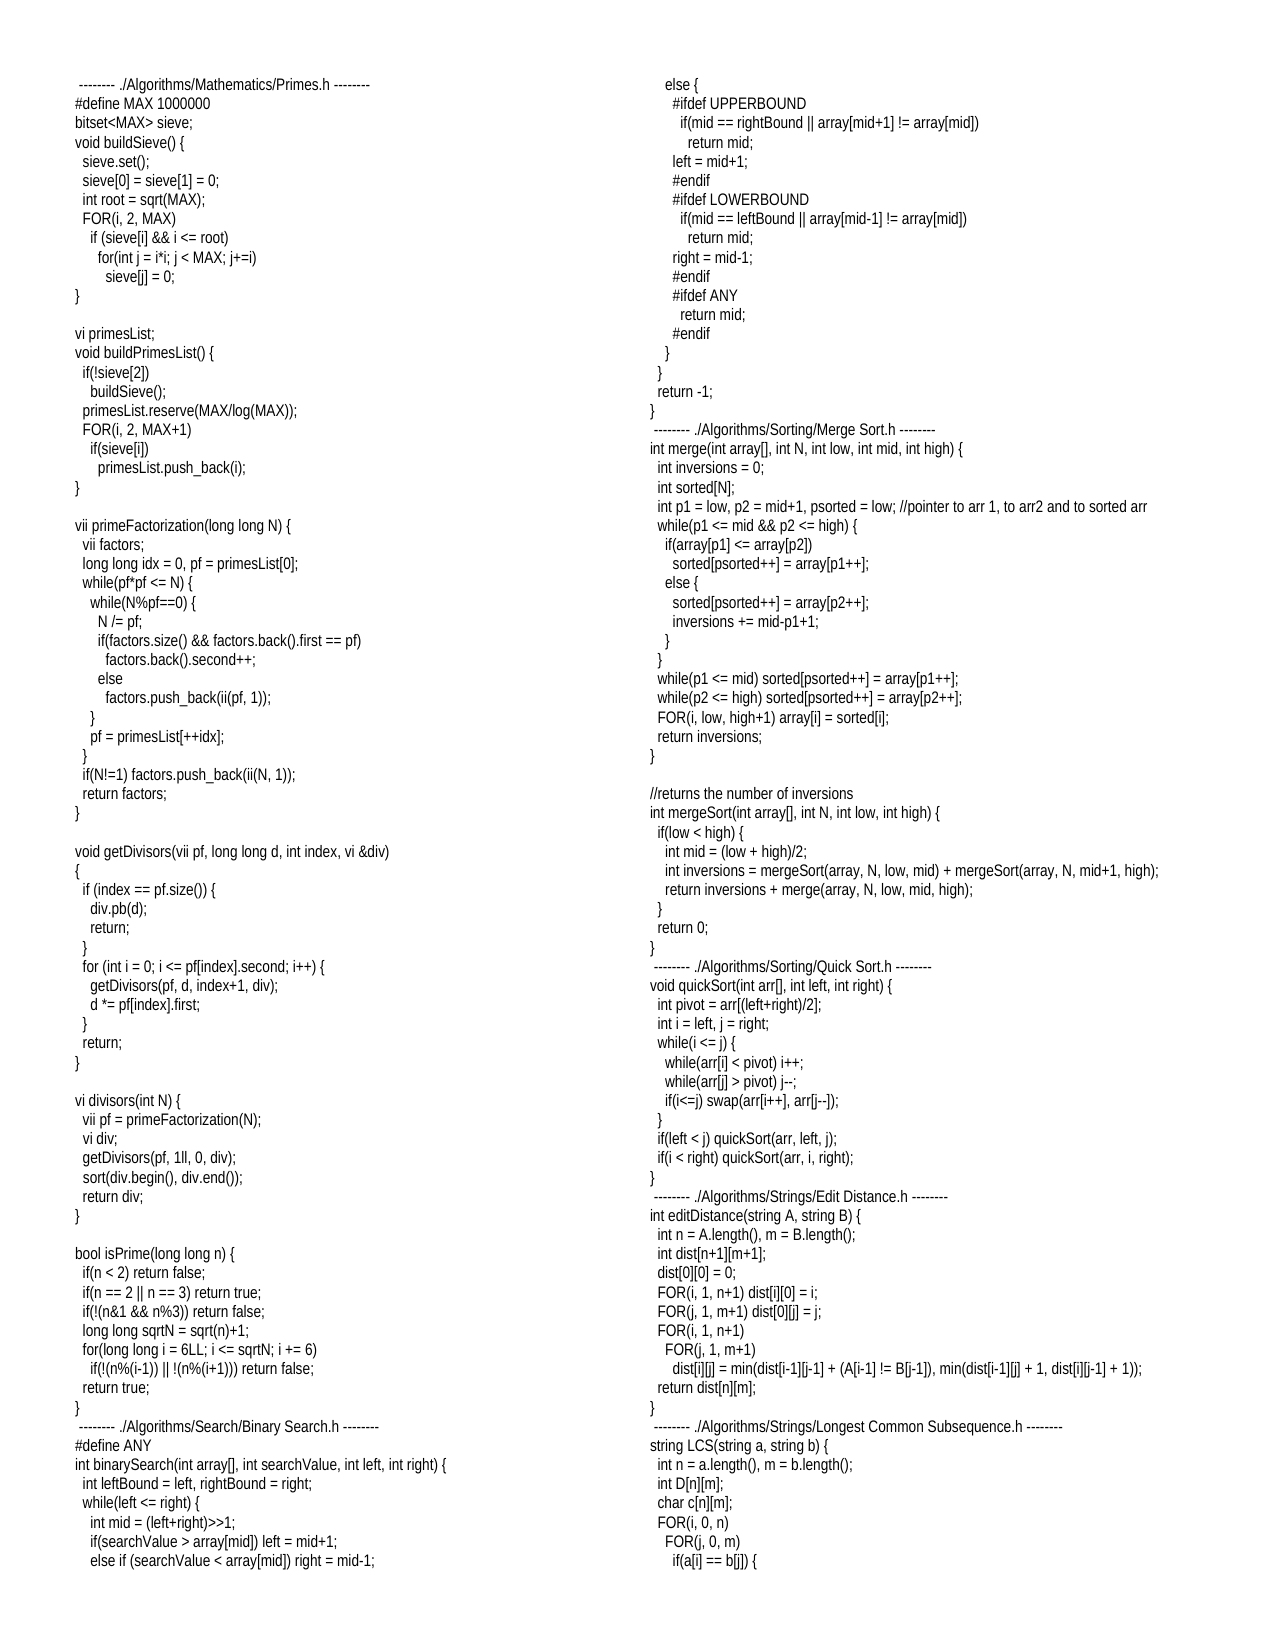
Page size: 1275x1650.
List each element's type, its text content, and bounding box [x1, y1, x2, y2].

text } [650, 362, 1200, 382]
text for(int j = i*i; j < MAX; j+=i) [75, 247, 625, 267]
text } [75, 286, 625, 305]
text #endif [650, 171, 1200, 190]
text return factors; [75, 784, 625, 803]
text FOR(i, 2, MAX+1) [75, 420, 625, 439]
text else [75, 669, 625, 688]
text return 0; [650, 918, 1200, 937]
text FOR(i, 1, n+1) dist[i][0] = i; [650, 1282, 1200, 1302]
text inversions += mid-p1+1; [650, 612, 1200, 631]
text factors.push_back(ii(pf, 1)); [75, 688, 625, 707]
text sort(div.begin(), div.end()); [75, 1167, 625, 1187]
text #ifdef ANY [650, 286, 1200, 305]
text primesList.push_back(i); [75, 458, 625, 477]
text } [75, 1206, 625, 1225]
text sorted[psorted++] = array[p2++]; [650, 592, 1200, 612]
text while(left <= right) { [75, 1493, 625, 1512]
text } [75, 1052, 625, 1072]
text return -1; [650, 382, 1200, 401]
text int binarySearch(int array[], int searchValue, int left, int right) { [75, 1455, 625, 1474]
text left = mid+1; [650, 152, 1200, 171]
text } [650, 1110, 1200, 1129]
text } [650, 343, 1200, 362]
text getDivisors(pf, d, index+1, div); [75, 976, 625, 995]
text //returns the number of inversions [650, 784, 1200, 803]
text -------- ./Algorithms/Sorting/Quick Sort.h -------- [650, 957, 1200, 976]
text int mid = (low + high)/2; [650, 842, 1200, 861]
text vi div; [75, 1129, 625, 1148]
text int i = left, j = right; [650, 1014, 1200, 1033]
text return inversions; [650, 727, 1200, 746]
text if(a[i] == b[j]) { [650, 1551, 1200, 1570]
text #define MAX 1000000 [75, 94, 625, 113]
text long long idx = 0, pf = primesList[0]; [75, 554, 625, 573]
text } [650, 899, 1200, 918]
text #endif [650, 324, 1200, 343]
text if(array[p1] <= array[p2]) [650, 535, 1200, 554]
text int sorted[N]; [650, 477, 1200, 497]
text char c[n][m]; [650, 1493, 1200, 1512]
text long long sqrtN = sqrt(n)+1; [75, 1321, 625, 1340]
text sieve[j] = 0; [75, 267, 625, 286]
text return true; [75, 1378, 625, 1397]
text dist[i][j] = min(dist[i-1][j-1] + (A[i-1] != B[j-1]), min(dist[i-1][j] + 1, dist[i][j-1] + 1)); [650, 1359, 1200, 1378]
text sieve.set(); [75, 152, 625, 171]
text } [75, 477, 625, 497]
text } [650, 1397, 1200, 1417]
text N /= pf; [75, 612, 625, 631]
text else if (searchValue < array[mid]) right = mid-1; [75, 1551, 625, 1570]
text while(p2 <= high) sorted[psorted++] = array[p2++]; [650, 688, 1200, 707]
text else { [650, 573, 1200, 592]
text int root = sqrt(MAX); [75, 190, 625, 209]
text if(mid == rightBound || array[mid+1] != array[mid]) [650, 113, 1200, 132]
text FOR(i, low, high+1) array[i] = sorted[i]; [650, 707, 1200, 727]
text bitset<MAX> sieve; [75, 113, 625, 132]
text #ifdef LOWERBOUND [650, 190, 1200, 209]
text -------- ./Algorithms/Strings/Longest Common Subsequence.h -------- [650, 1417, 1200, 1436]
text for(long long i = 6LL; i <= sqrtN; i += 6) [75, 1340, 625, 1359]
text while(arr[i] < pivot) i++; [650, 1052, 1200, 1072]
text vii pf = primeFactorization(N); [75, 1110, 625, 1129]
text if (sieve[i] && i <= root) [75, 228, 625, 247]
text int pivot = arr[(left+right)/2]; [650, 995, 1200, 1014]
text } [650, 746, 1200, 765]
text factors.back().second++; [75, 650, 625, 669]
text if(n == 2 || n == 3) return true; [75, 1282, 625, 1302]
text if (index == pf.size()) { [75, 880, 625, 899]
text int dist[n+1][m+1]; [650, 1244, 1200, 1263]
text getDivisors(pf, 1ll, 0, div); [75, 1148, 625, 1167]
text sieve[0] = sieve[1] = 0; [75, 171, 625, 190]
text return mid; [650, 228, 1200, 247]
text vii factors; [75, 535, 625, 554]
text if(i<=j) swap(arr[i++], arr[j--]); [650, 1091, 1200, 1110]
text } [75, 803, 625, 822]
text if(low < high) { [650, 822, 1200, 842]
text vi divisors(int N) { [75, 1091, 625, 1110]
text return mid; [650, 305, 1200, 324]
text if(factors.size() && factors.back().first == pf) [75, 631, 625, 650]
text right = mid-1; [650, 247, 1200, 267]
text #define ANY [75, 1436, 625, 1455]
text div.pb(d); [75, 899, 625, 918]
text } [75, 1397, 625, 1417]
text while(i <= j) { [650, 1033, 1200, 1052]
text sorted[psorted++] = array[p1++]; [650, 554, 1200, 573]
text int inversions = mergeSort(array, N, low, mid) + mergeSort(array, N, mid+1, high); [650, 861, 1200, 880]
text if(!sieve[2]) [75, 362, 625, 382]
text vi primesList; [75, 324, 625, 343]
text if(left < j) quickSort(arr, left, j); [650, 1129, 1200, 1148]
text void buildSieve() { [75, 132, 625, 152]
text -------- ./Algorithms/Search/Binary Search.h -------- [75, 1417, 625, 1436]
text FOR(i, 1, n+1) [650, 1321, 1200, 1340]
text int leftBound = left, rightBound = right; [75, 1474, 625, 1493]
text if(mid == leftBound || array[mid-1] != array[mid]) [650, 209, 1200, 228]
text int n = a.length(), m = b.length(); [650, 1455, 1200, 1474]
text if(!(n%(i-1)) || !(n%(i+1))) return false; [75, 1359, 625, 1378]
text return inversions + merge(array, N, low, mid, high); [650, 880, 1200, 899]
text -------- ./Algorithms/Mathematics/Primes.h -------- [75, 75, 625, 94]
text if(i < right) quickSort(arr, i, right); [650, 1148, 1200, 1167]
text return dist[n][m]; [650, 1378, 1200, 1397]
text return div; [75, 1187, 625, 1206]
text } [75, 707, 625, 727]
text return; [75, 918, 625, 937]
text } [650, 650, 1200, 669]
text vii primeFactorization(long long N) { [75, 516, 625, 535]
text if(sieve[i]) [75, 439, 625, 458]
text int editDistance(string A, string B) { [650, 1206, 1200, 1225]
text -------- ./Algorithms/Sorting/Merge Sort.h -------- [650, 420, 1200, 439]
text while(p1 <= mid && p2 <= high) { [650, 516, 1200, 535]
text if(!(n&1 && n%3)) return false; [75, 1302, 625, 1321]
text FOR(i, 0, n) [650, 1512, 1200, 1532]
text int mergeSort(int array[], int N, int low, int high) { [650, 803, 1200, 822]
text int D[n][m]; [650, 1474, 1200, 1493]
text FOR(j, 1, m+1) dist[0][j] = j; [650, 1302, 1200, 1321]
text return; [75, 1033, 625, 1052]
text for (int i = 0; i <= pf[index].second; i++) { [75, 957, 625, 976]
text } [650, 401, 1200, 420]
text #endif [650, 267, 1200, 286]
text dist[0][0] = 0; [650, 1263, 1200, 1282]
text } [650, 937, 1200, 957]
text while(arr[j] > pivot) j--; [650, 1072, 1200, 1091]
text d *= pf[index].first; [75, 995, 625, 1014]
text if(n < 2) return false; [75, 1263, 625, 1282]
text return mid; [650, 132, 1200, 152]
text while(p1 <= mid) sorted[psorted++] = array[p1++]; [650, 669, 1200, 688]
text { [75, 861, 625, 880]
text FOR(j, 0, m) [650, 1532, 1200, 1551]
text pf = primesList[++idx]; [75, 727, 625, 746]
text #ifdef UPPERBOUND [650, 94, 1200, 113]
text } [75, 937, 625, 957]
text else { [650, 75, 1200, 94]
text buildSieve(); [75, 382, 625, 401]
text } [75, 746, 625, 765]
text while(pf*pf <= N) { [75, 573, 625, 592]
text FOR(i, 2, MAX) [75, 209, 625, 228]
text } [650, 631, 1200, 650]
text void buildPrimesList() { [75, 343, 625, 362]
text if(searchValue > array[mid]) left = mid+1; [75, 1532, 625, 1551]
text -------- ./Algorithms/Strings/Edit Distance.h -------- [650, 1187, 1200, 1206]
text } [650, 1167, 1200, 1187]
text int merge(int array[], int N, int low, int mid, int high) { [650, 439, 1200, 458]
text int mid = (left+right)>>1; [75, 1512, 625, 1532]
text while(N%pf==0) { [75, 592, 625, 612]
text string LCS(string a, string b) { [650, 1436, 1200, 1455]
text } [75, 1014, 625, 1033]
text int p1 = low, p2 = mid+1, psorted = low; //pointer to arr 1, to arr2 and to sorted arr [650, 497, 1200, 516]
text bool isPrime(long long n) { [75, 1244, 625, 1263]
text primesList.reserve(MAX/log(MAX)); [75, 401, 625, 420]
text int n = A.length(), m = B.length(); [650, 1225, 1200, 1244]
text FOR(j, 1, m+1) [650, 1340, 1200, 1359]
text void quickSort(int arr[], int left, int right) { [650, 976, 1200, 995]
text void getDivisors(vii pf, long long d, int index, vi &div) [75, 842, 625, 861]
text int inversions = 0; [650, 458, 1200, 477]
text if(N!=1) factors.push_back(ii(N, 1)); [75, 765, 625, 784]
